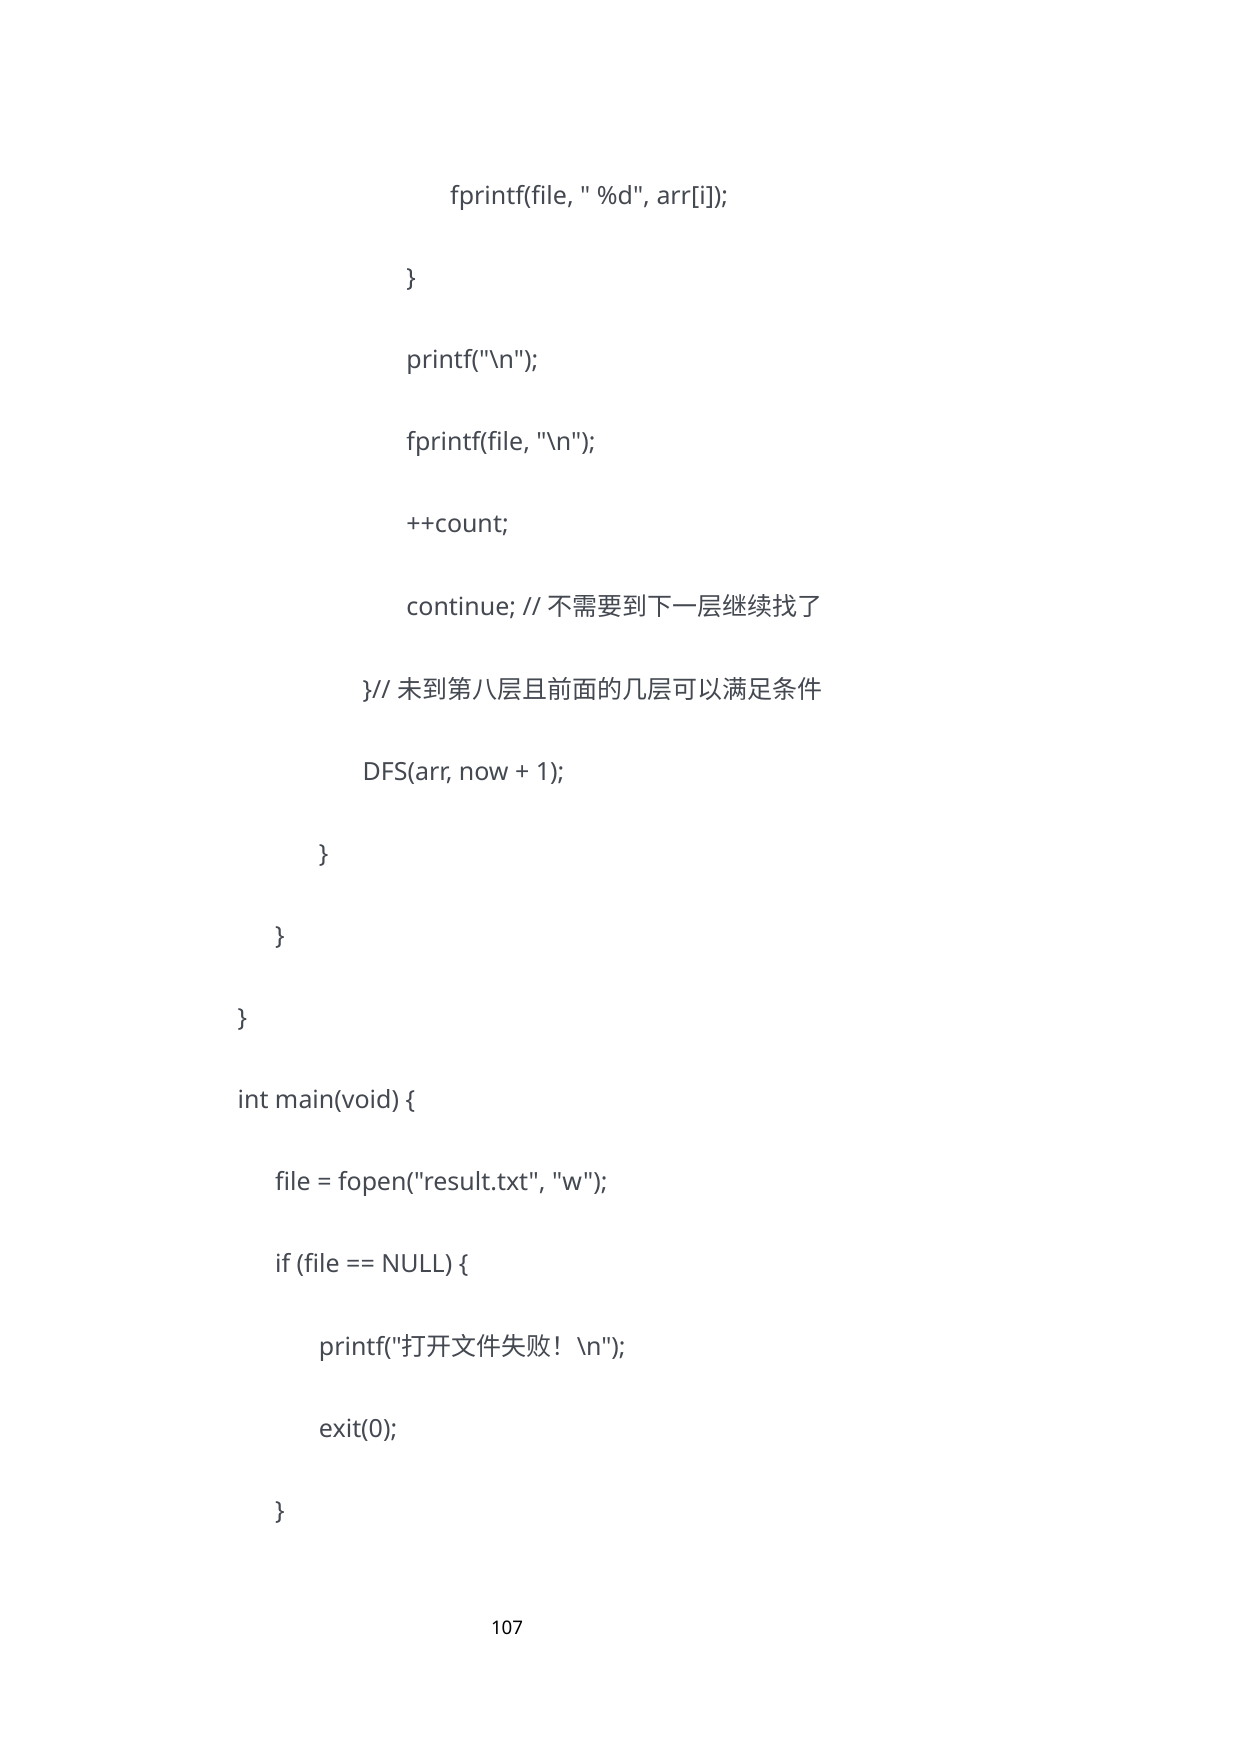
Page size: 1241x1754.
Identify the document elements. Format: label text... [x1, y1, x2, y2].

text } [187, 984, 1053, 1049]
text } [187, 902, 1053, 967]
text int main(void) { [187, 1066, 1053, 1131]
text fprintf(file, " %d", arr[i]); [187, 162, 1053, 227]
text continue; // 不需要到下一层继续找了 [187, 572, 1053, 637]
text printf("\n"); [187, 326, 1053, 391]
text DFS(arr, now + 1); [187, 738, 1053, 803]
text file = fopen("result.txt", "w"); [187, 1148, 1053, 1213]
text printf("打开文件失败！\n"); [187, 1312, 1053, 1377]
text } [187, 820, 1053, 885]
text ++count; [187, 490, 1053, 555]
text } [187, 1477, 1053, 1542]
text }// 未到第八层且前面的几层可以满足条件 [187, 655, 1053, 720]
text } [187, 244, 1053, 309]
text fprintf(file, "\n"); [187, 408, 1053, 473]
text exit(0); [187, 1395, 1053, 1460]
text if (file == NULL) { [187, 1230, 1053, 1295]
